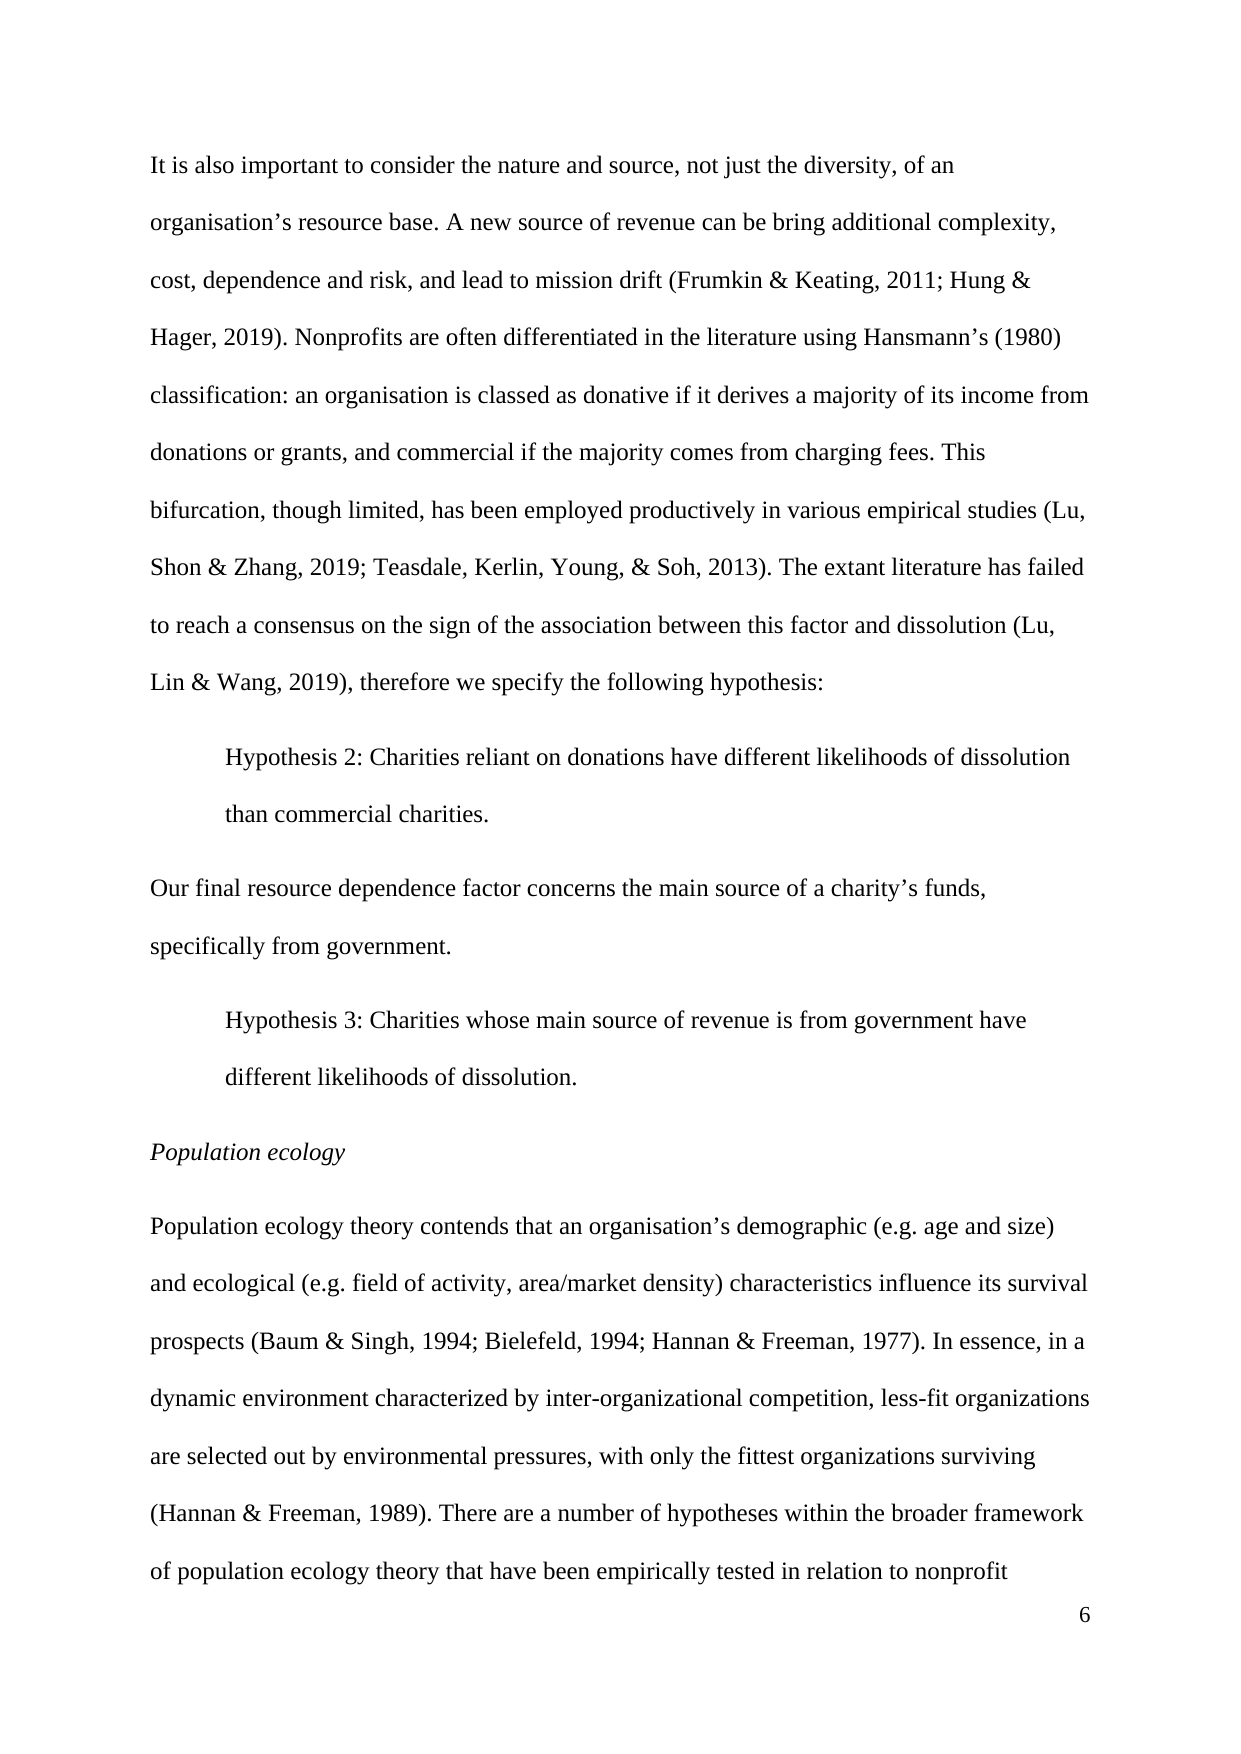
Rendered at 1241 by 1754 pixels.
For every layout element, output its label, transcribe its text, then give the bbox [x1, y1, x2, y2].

text It is also important to consider the nature and source, not just the diversity, of an organisation’s resource base. A new source of revenue can be bring additional complexity, cost, dependence and risk, and lead to mission drift (Frumkin & Keating, 2011; Hung & Hager, 2019). Nonprofits are often differentiated in the literature using Hansmann’s (1980) classification: an organisation is classed as donative if it derives a majority of its income from donations or grants, and commercial if the majority comes from charging fees. This bifurcation, though limited, has been employed productively in various empirical studies (Lu, Shon & Zhang, 2019; Teasdale, Kerlin, Young, & Soh, 2013). The extant literature has failed to reach a consensus on the sign of the association between this factor and dissolution (Lu, Lin & Wang, 2019), therefore we specify the following hypothesis: [150, 150, 1090, 696]
text Our final resource dependence factor concerns the main source of a charity’s funds, specifically from government. [150, 873, 1090, 959]
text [150, 1211, 1090, 1584]
text Hypothesis 3: Charities whose main source of revenue is from government have different likelihoods of dissolution. [225, 1005, 1090, 1091]
text Population ecology [150, 1137, 1090, 1165]
text Hypothesis 2: Charities reliant on donations have different likelihoods of dissolution than commercial charities. [225, 742, 1090, 828]
